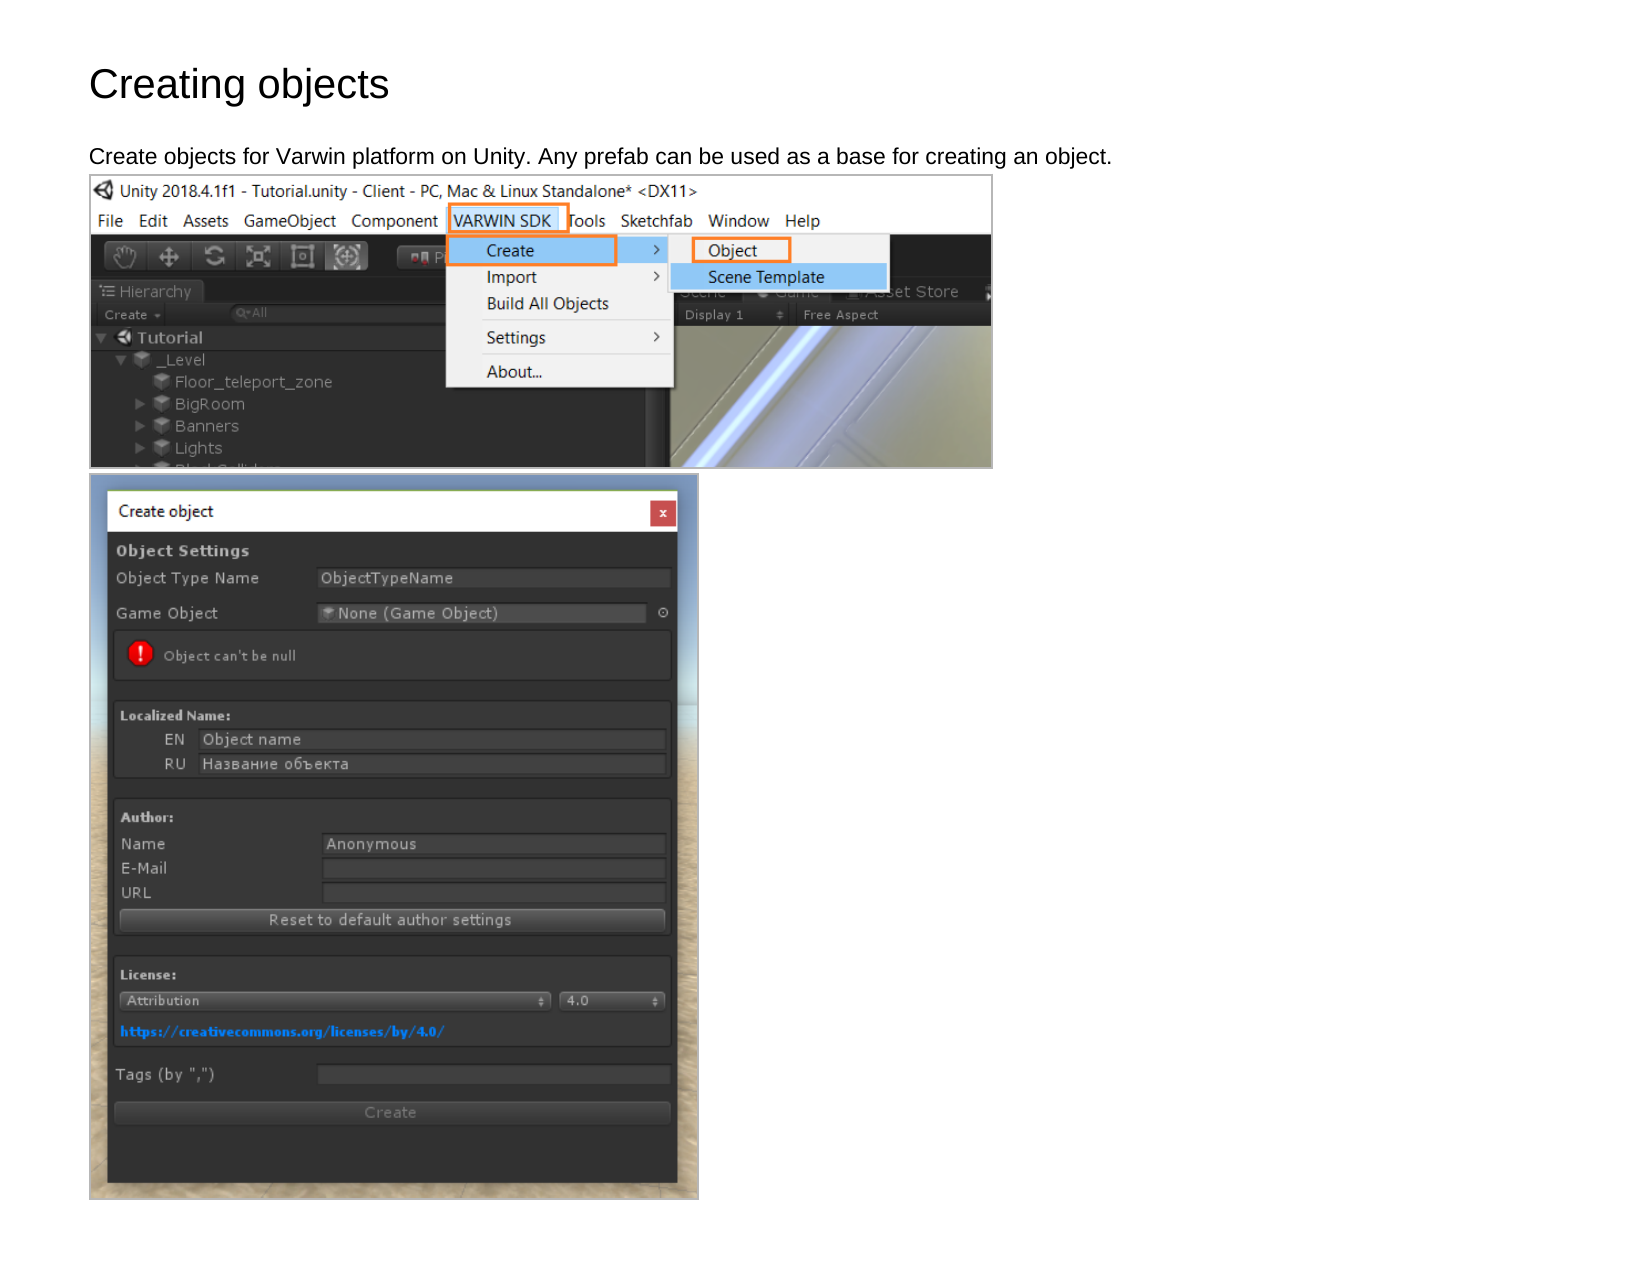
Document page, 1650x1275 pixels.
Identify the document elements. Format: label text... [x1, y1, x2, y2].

picture [91, 176, 991, 467]
picture [91, 475, 697, 1198]
subtitle Creating objects [88, 59, 1591, 107]
text Create objects for Varwin platform on Unity. Any prefab can be used as a base for creating an object. [88, 143, 1591, 170]
